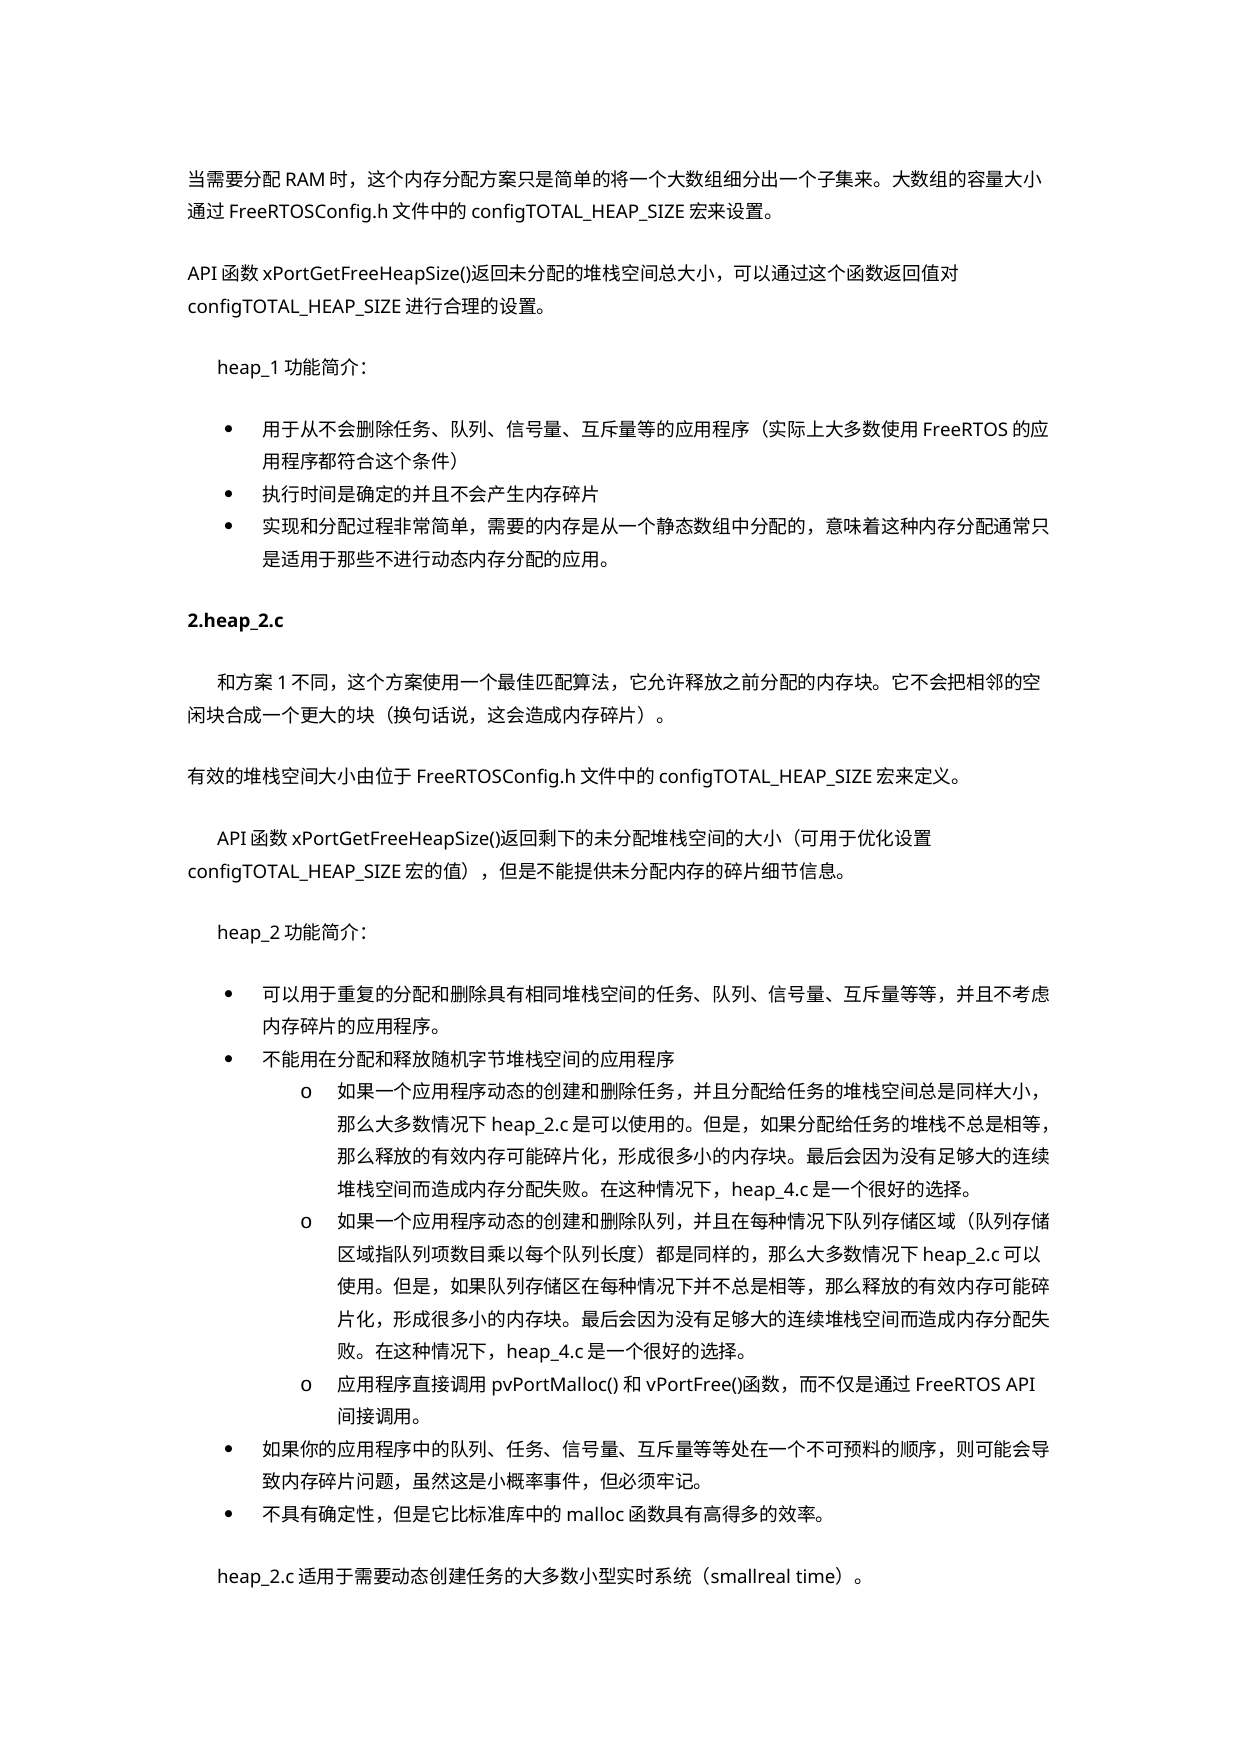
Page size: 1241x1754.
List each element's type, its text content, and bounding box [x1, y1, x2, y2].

text 当需要分配RAM时，这个内存分配方案只是简单的将一个大数组细分出一个子集来。大数组的容量大小通过FreeRTOSConfig.h文件中的configTOTAL_HEAP_SIZE宏来设置。 [187, 162, 1053, 227]
list 如果一个应用程序动态的创建和删除队列，并且在每种情况下队列存储区域（队列存储区域指队列项数目乘以每个队列长度）都是同样的，那么大多数情况下heap_2.c可以使用。但是，如果队列存储区在每种情况下并不总是相等，那么释放的有效内存可能碎片化，形成很多小的内存块。最后会因为没有足够大的连续堆栈空间而造成内存分配失败。在这种情况下，heap_4.c是一个很好的选择。 [300, 1204, 1053, 1367]
text 有效的堆栈空间大小由位于FreeRTOSConfig.h文件中的configTOTAL_HEAP_SIZE宏来定义。 [187, 759, 1053, 792]
list 如果你的应用程序中的队列、任务、信号量、互斥量等等处在一个不可预料的顺序，则可能会导致内存碎片问题，虽然这是小概率事件，但必须牢记。 [225, 1432, 1053, 1497]
list 可以用于重复的分配和删除具有相同堆栈空间的任务、队列、信号量、互斥量等等，并且不考虑内存碎片的应用程序。 [225, 977, 1053, 1042]
list 不能用在分配和释放随机字节堆栈空间的应用程序 [225, 1042, 1053, 1074]
text heap_2功能简介： [187, 915, 1053, 948]
text 2.heap_2.c [187, 604, 1053, 636]
list 实现和分配过程非常简单，需要的内存是从一个静态数组中分配的，意味着这种内存分配通常只是适用于那些不进行动态内存分配的应用。 [225, 509, 1053, 574]
list 不具有确定性，但是它比标准库中的malloc函数具有高得多的效率。 [225, 1497, 1053, 1529]
list 应用程序直接调用pvPortMalloc() 和 vPortFree()函数，而不仅是通过FreeRTOS API间接调用。 [300, 1367, 1053, 1432]
text heap_1功能简介： [187, 350, 1053, 383]
text API函数xPortGetFreeHeapSize()返回未分配的堆栈空间总大小，可以通过这个函数返回值对configTOTAL_HEAP_SIZE进行合理的设置。 [187, 256, 1053, 321]
list 用于从不会删除任务、队列、信号量、互斥量等的应用程序（实际上大多数使用FreeRTOS的应用程序都符合这个条件） [225, 412, 1053, 477]
text heap_2.c适用于需要动态创建任务的大多数小型实时系统（smallreal time）。 [187, 1559, 1053, 1591]
text API函数xPortGetFreeHeapSize()返回剩下的未分配堆栈空间的大小（可用于优化设置configTOTAL_HEAP_SIZE宏的值），但是不能提供未分配内存的碎片细节信息。 [187, 821, 1053, 886]
list 如果一个应用程序动态的创建和删除任务，并且分配给任务的堆栈空间总是同样大小，那么大多数情况下heap_2.c是可以使用的。但是，如果分配给任务的堆栈不总是相等，那么释放的有效内存可能碎片化，形成很多小的内存块。最后会因为没有足够大的连续堆栈空间而造成内存分配失败。在这种情况下，heap_4.c是一个很好的选择。 [300, 1074, 1053, 1204]
text 和方案1不同，这个方案使用一个最佳匹配算法，它允许释放之前分配的内存块。它不会把相邻的空闲块合成一个更大的块（换句话说，这会造成内存碎片）。 [187, 665, 1053, 730]
list 执行时间是确定的并且不会产生内存碎片 [225, 477, 1053, 509]
